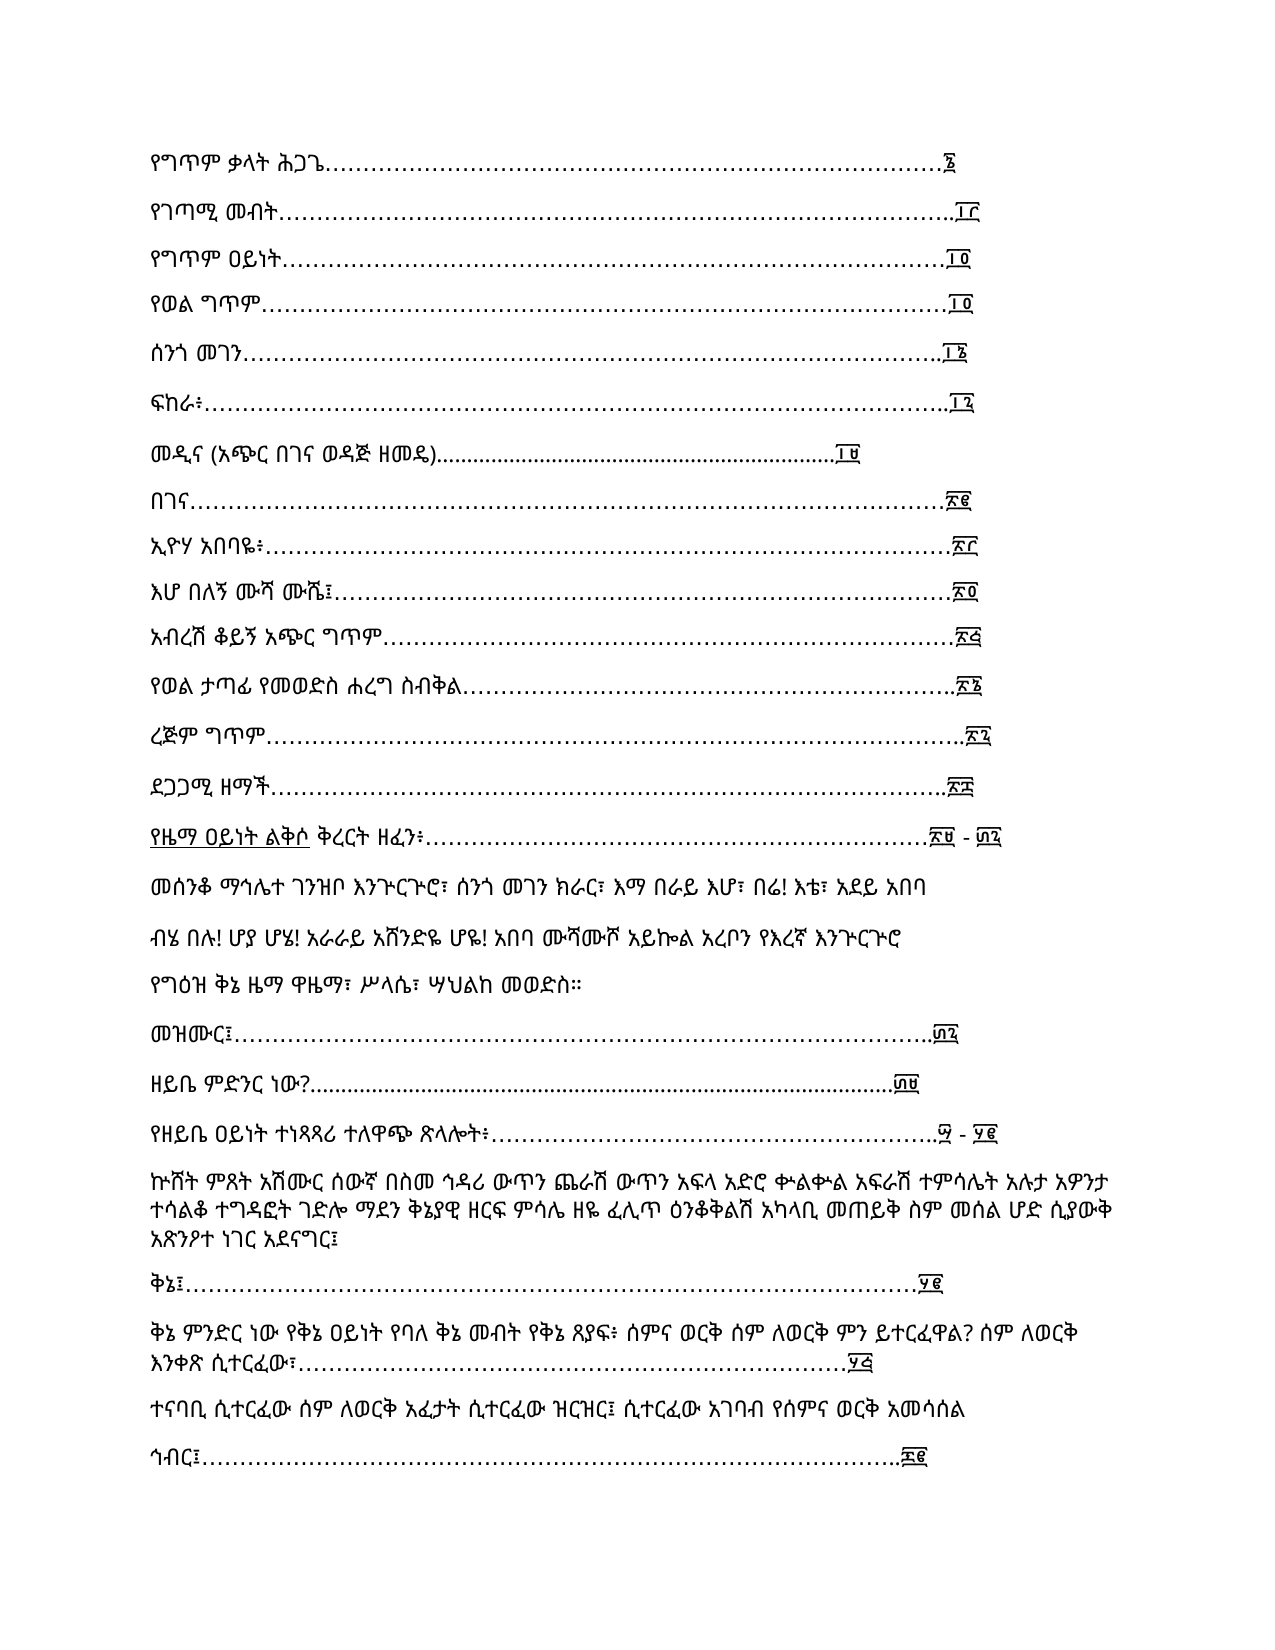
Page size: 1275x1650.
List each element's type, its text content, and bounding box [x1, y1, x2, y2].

text የግጥም ዐይነት……………………………………………………………………………፲፬ [150, 246, 1125, 272]
text መዝሙር፤………………………………………………………………………………..፴፯ [150, 1017, 1125, 1049]
text ረጅም ግጥም………………………………………………………………………………..፳፯ [150, 720, 1125, 751]
text ደጋጋሚ ዘማች……………………………………………………………………………..፳፰ [150, 770, 1125, 802]
text መዲና (አጭር በገና ወዳጅ ዘመዴ)…………………………………………………………፲፱ [150, 437, 1125, 469]
text እሆ በለኝ ሙሻ ሙሼ፤………………………………………………………………………፳፬ [150, 579, 1125, 605]
text ሰንጎ መገን………………………………………………………………………………..፲፮ [150, 337, 1125, 368]
text የግዕዝ ቅኔ ዜማ ዋዜማ፣ ሥላሴ፣ ሣህልከ መወድስ። [150, 972, 1125, 999]
text ዘይቤ ምድንር ነው?...............................................................................................፴፱ [150, 1068, 1125, 1099]
text ኅብር፤………………………………………………………………………………..፷፪ [150, 1441, 1125, 1472]
text የዜማ ዐይነት ልቅሶ ቅረርት ዘፈን፥…………………………………………………………፳፱ - ፴፯ [150, 821, 1125, 852]
text ተናባቢ ሲተርፈው ሰም ለወርቅ አፈታት ሲተርፈው ዝርዝር፤ ሲተርፈው አገባብ የሰምና ወርቅ አመሳሰል [150, 1396, 1125, 1422]
text ቅኔ ምንድር ነው የቅኔ ዐይነት የባለ ቅኔ መብት የቅኔ ጸያፍ፥ ሰምና ወርቅ ሰም ለወርቅ ምን ይተርፈዋል? ሰም ለወርቅ እንቀጽ ሲተርፈው፣………………………………………………………………፶፭ [150, 1317, 1125, 1377]
text መሰንቆ ማኅሌተ ገንዝቦ እንጕርጕሮ፣ ሰንጎ መገን ክራር፣ እማ በራይ እሆ፣ በሬ! እቴ፣ አደይ አበባ [150, 871, 1125, 902]
text የዘይቤ ዐይነት ተነጻጻሪ ተለዋጭ ጽላሎት፥…………………………………………………..፵ - ፶፪ [150, 1118, 1125, 1149]
text የገጣሚ መብት……………………………………………………………………………..፲፫ [150, 195, 1125, 227]
text ብሄ በሉ! ሆያ ሆሄ! አራራይ አሸንድዬ ሆዬ! አበባ ሙሻሙሾ አይኰል አረቦን የእረኛ እንጕርጕሮ [150, 922, 1125, 953]
text በገና………………………………………………………………………………………፳፪ [150, 488, 1125, 514]
text አብረሽ ቆይኝ አጭር ግጥም…………………………………………………………………፳፭ [150, 624, 1125, 651]
text ኢዮሃ አበባዬ፥………………………………………………………………………………፳፫ [150, 533, 1125, 560]
text ቅኔ፤……………………………………………………………………………………፶፪ [150, 1272, 1125, 1298]
text ፍከራ፥……………………………………………………………………………………..፲፯ [150, 387, 1125, 418]
text ኵሸት ምጸት አሽሙር ሰውኛ በስመ ኅዳሪ ውጥን ጨራሽ ውጥን አፍላ አድሮ ቍልቍል አፍራሽ ተምሳሌት አሉታ አዎንታ ተሳልቆ ተግዳፎት ገድሎ ማደን ቅኔያዊ ዘርፍ ምሳሌ ዘዬ ፈሊጥ ዕንቆቅልሽ አካላቢ መጠይቅ ስም መሰል ሆድ ሲያውቅ አጽንዖተ ነገር አደናግር፤ [150, 1169, 1125, 1253]
text የግጥም ቃላት ሕጋጌ………………………………………………………………………፮ [150, 150, 1125, 177]
text የወል ታጣፊ የመወድስ ሐረግ ስብቅል………………………………………………………..፳፮ [150, 669, 1125, 701]
text የወል ግጥም………………………………………………………………………………፲፬ [150, 291, 1125, 318]
